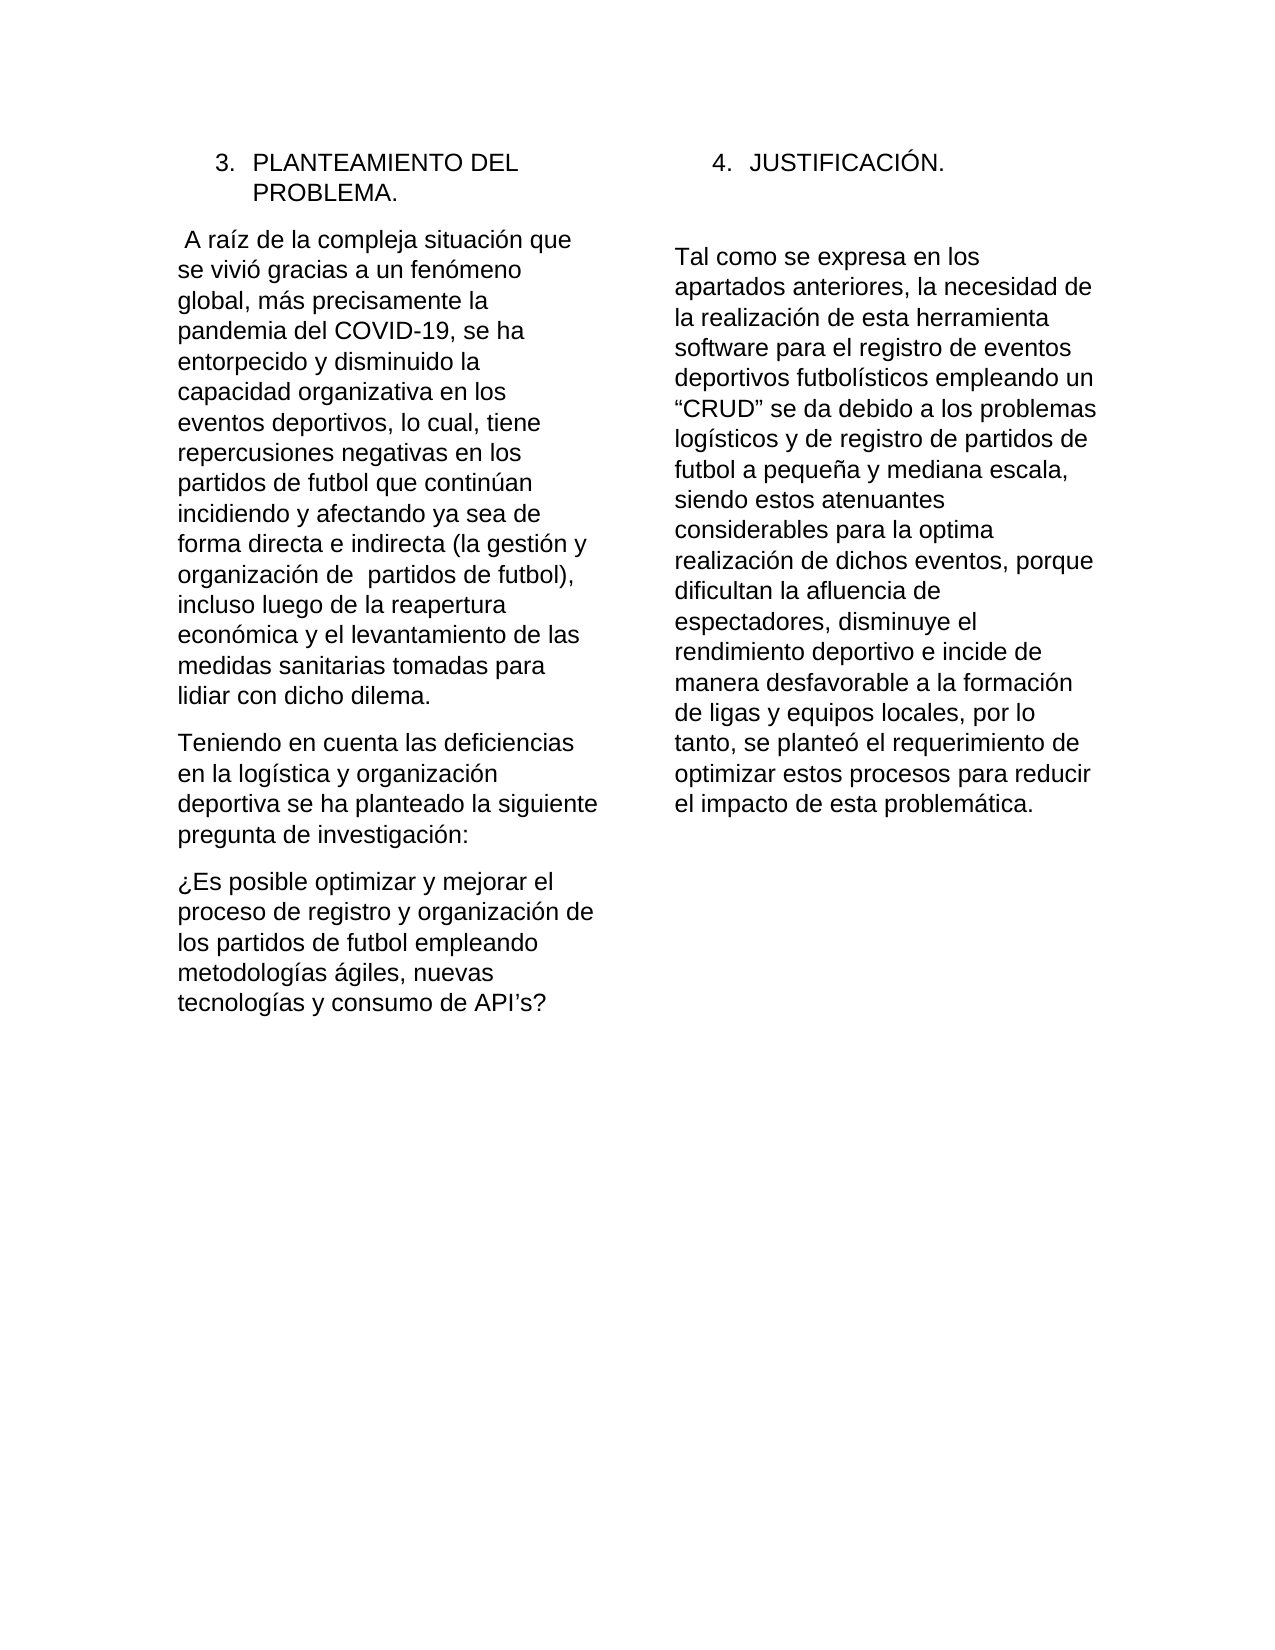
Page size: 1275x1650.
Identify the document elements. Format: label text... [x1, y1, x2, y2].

list PLANTEAMIENTO DEL PROBLEMA. [215, 148, 601, 207]
text Teniendo en cuenta las deficiencias en la logística y organización deportiva se ha planteado la siguiente pregunta de investigación: [177, 728, 601, 848]
text ¿Es posible optimizar y mejorar el proceso de registro y organización de los partidos de futbol empleando metodologías ágiles, nuevas tecnologías y consumo de API’s? [177, 867, 601, 1017]
text A raíz de la compleja situación que se vivió gracias a un fenómeno global, más precisamente la pandemia del COVID-19, se ha entorpecido y disminuido la capacidad organizativa en los eventos deportivos, lo cual, tiene repercusiones negativas en los partidos de futbol que continúan incidiendo y afectando ya sea de forma directa e indirecta (la gestión y organización de partidos de futbol), incluso luego de la reapertura económica y el levantamiento de las medidas sanitarias tomadas para lidiar con dicho dilema. [177, 225, 601, 710]
text Tal como se expresa en los apartados anteriores, la necesidad de la realización de esta herramienta software para el registro de eventos deportivos futbolísticos empleando un “CRUD” se da debido a los problemas logísticos y de registro de partidos de futbol a pequeña y mediana escala, siendo estos atenuantes considerables para la optima realización de dichos eventos, porque dificultan la afluencia de espectadores, disminuye el rendimiento deportivo e incide de manera desfavorable a la formación de ligas y equipos locales, por lo tanto, se planteó el requerimiento de optimizar estos procesos para reducir el impacto de esta problemática. [674, 242, 1098, 818]
list JUSTIFICACIÓN. [712, 148, 1098, 176]
